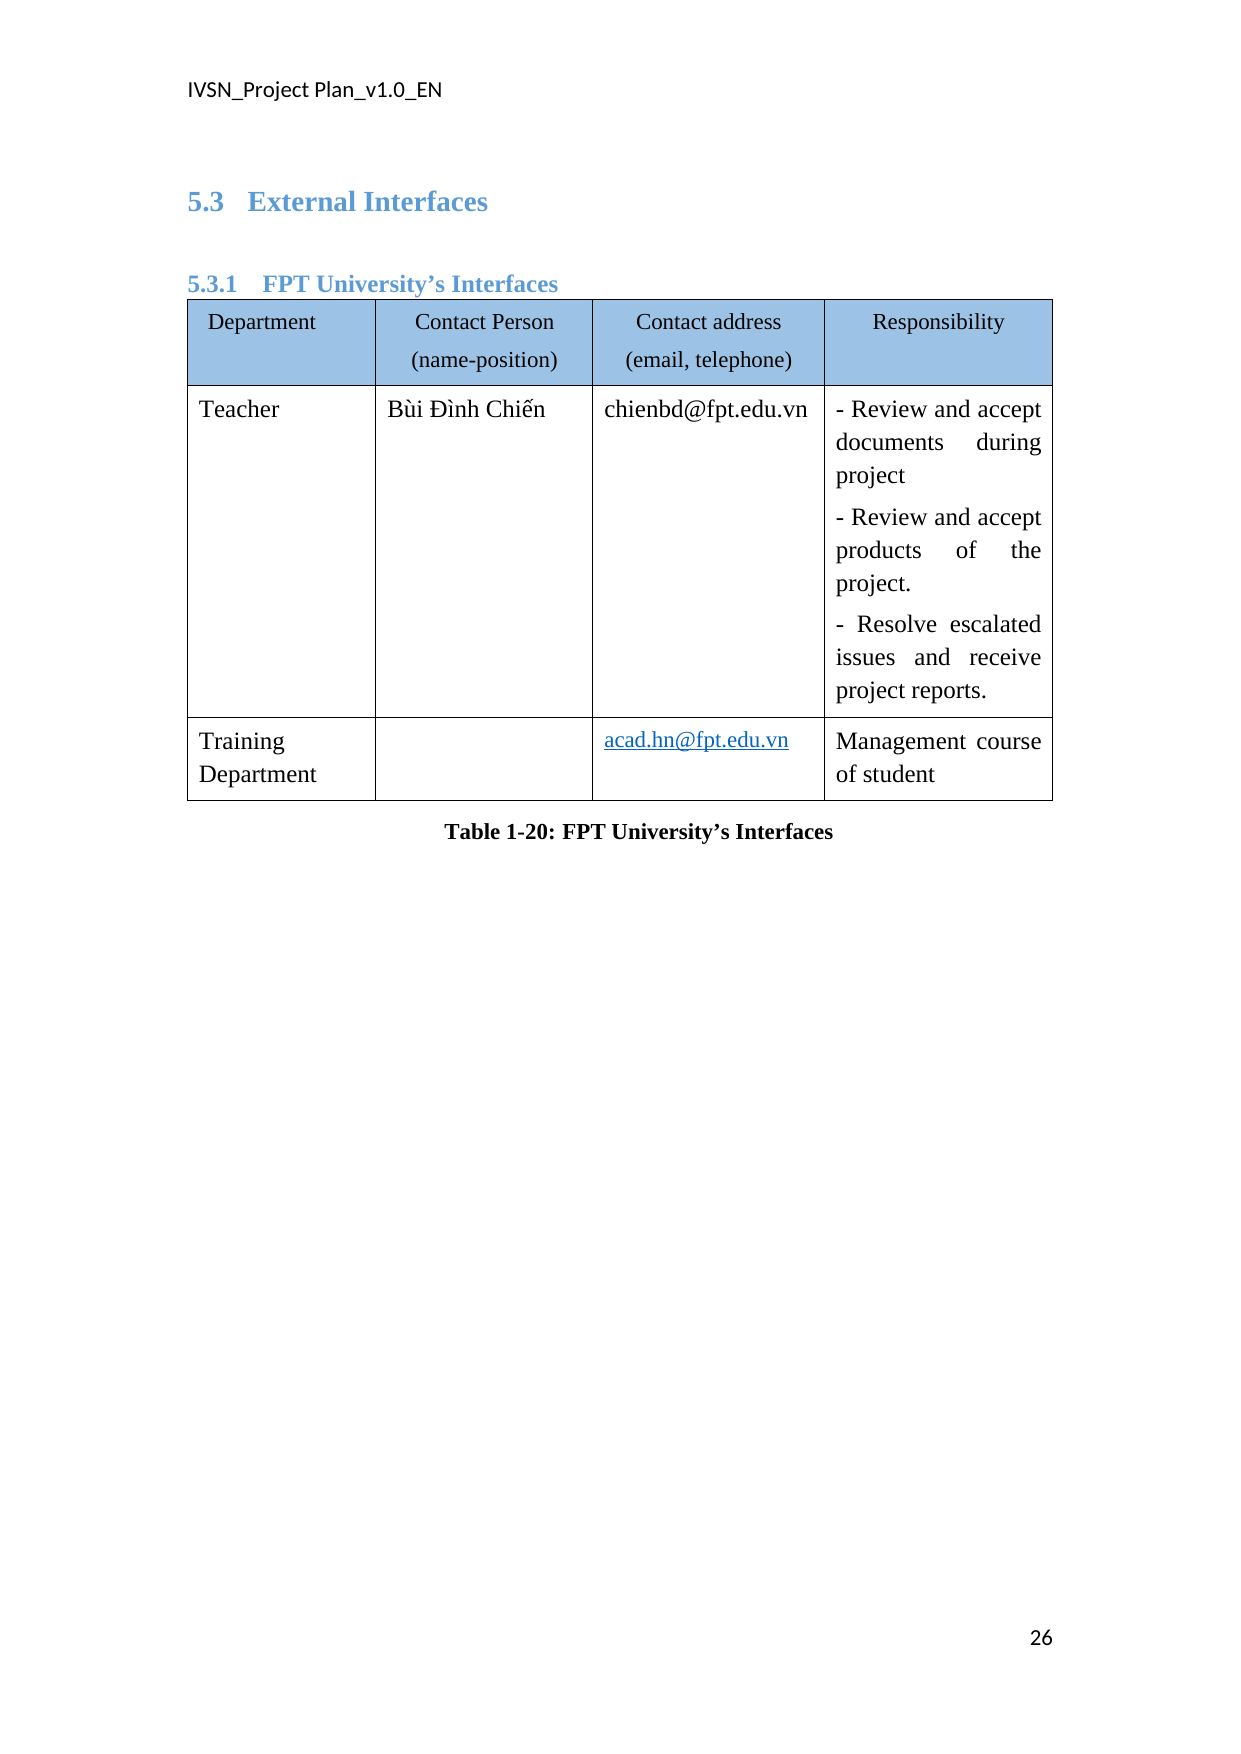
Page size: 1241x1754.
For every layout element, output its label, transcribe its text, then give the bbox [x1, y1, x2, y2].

text FPT University’s Interfaces [225, 801, 1053, 844]
table_cell Management course of student [825, 718, 1052, 800]
table_cell chienbd@fpt.edu.vn [593, 386, 824, 717]
table_header Contact address (email, telephone) [593, 300, 824, 385]
table_header Responsibility [825, 300, 1052, 385]
subtitle External Interfaces [187, 184, 1053, 218]
table_cell acad.hn@fpt.edu.vn [593, 718, 824, 800]
table_cell Bùi Đình Chiến [376, 386, 592, 717]
table_header Contact Person (name-position) [376, 300, 592, 385]
table_header Department [188, 300, 375, 385]
table_cell - Review and accept documents during project - Review and accept products of the project. - Resolve escalated issues and receive project reports. [825, 386, 1052, 717]
table_cell Training Department [188, 718, 375, 800]
table_cell Teacher [188, 386, 375, 717]
table_cell [376, 718, 592, 800]
subtitle FPT University’s Interfaces [187, 269, 1053, 298]
